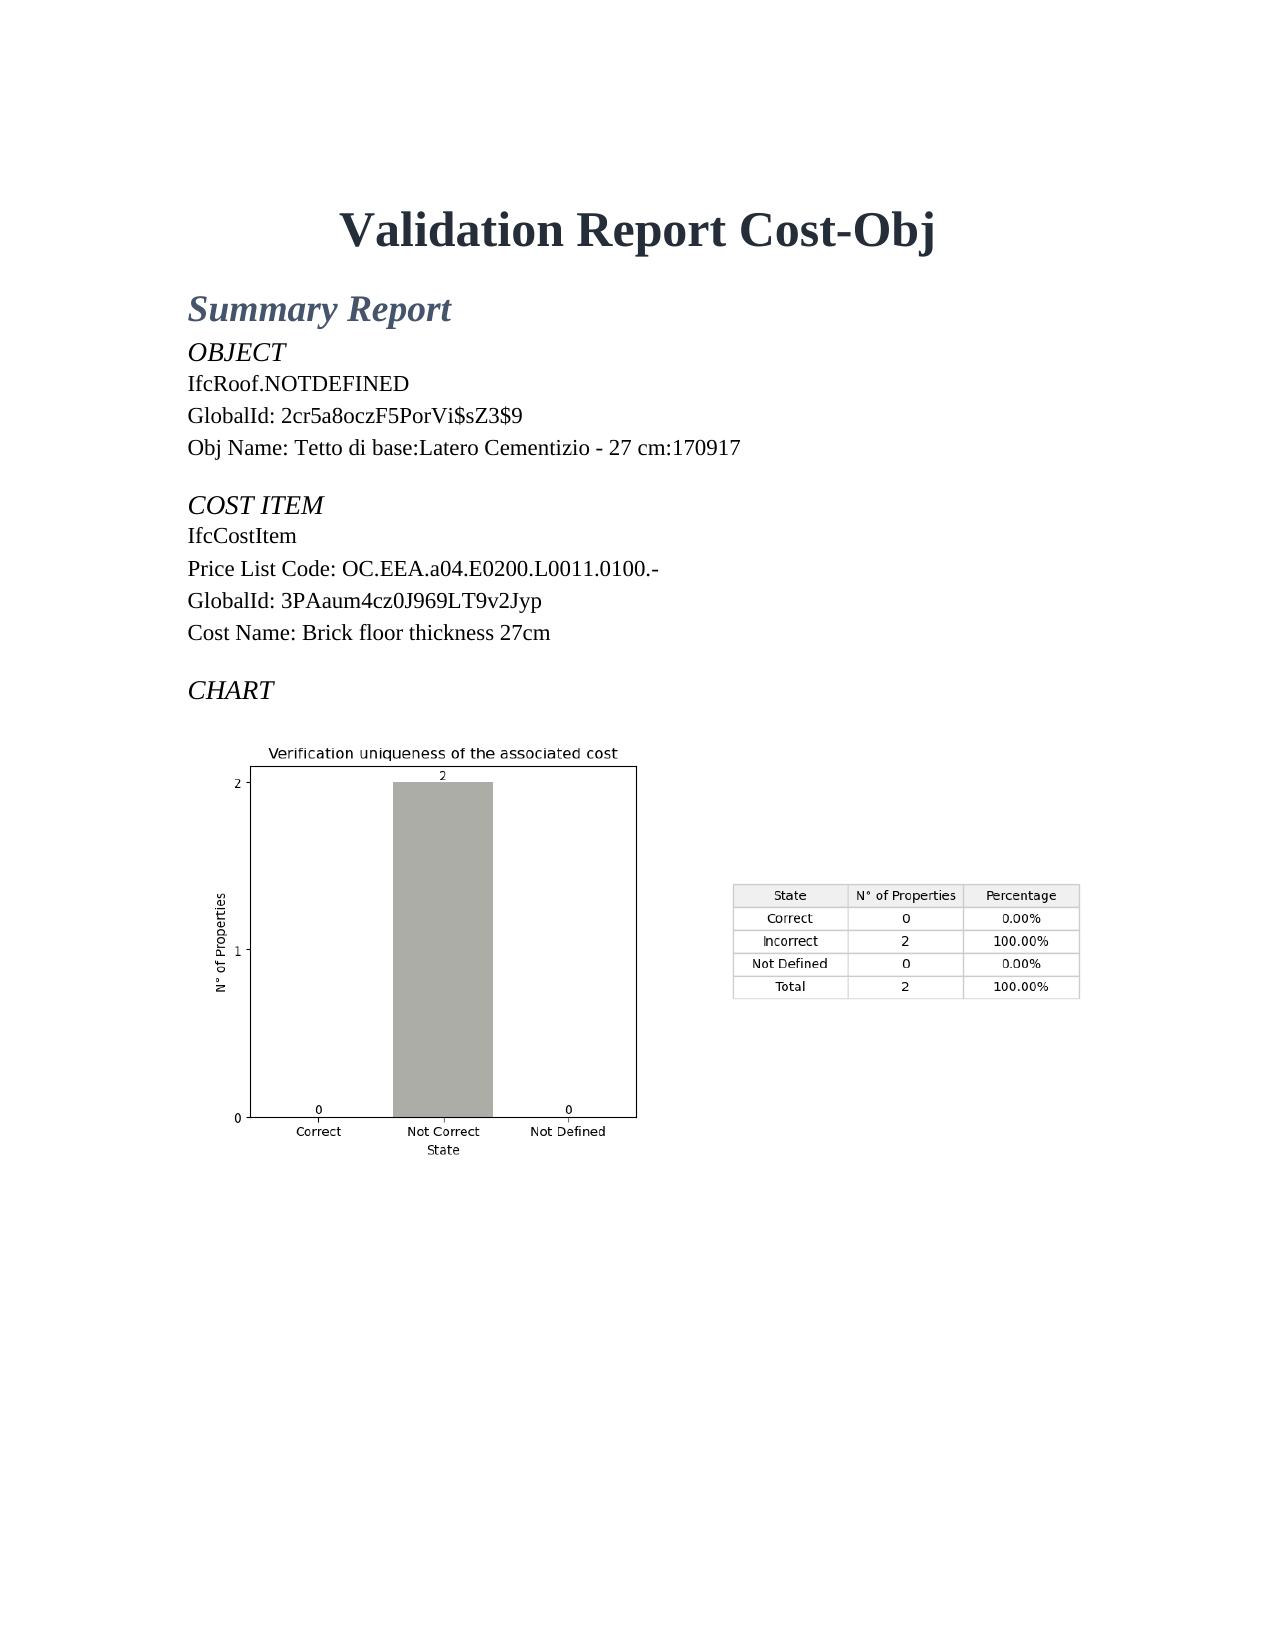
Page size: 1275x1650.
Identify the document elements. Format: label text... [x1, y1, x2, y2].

text CHART [187, 674, 1087, 705]
text COST ITEM [187, 489, 1087, 520]
subtitle Summary Report [187, 287, 1087, 330]
text IfcCostItem [187, 522, 1087, 549]
subtitle Validation Report Cost-Obj [187, 200, 1087, 257]
picture [206, 738, 1107, 1165]
text Price List Code: OC.EEA.a04.E0200.L0011.0100.- [187, 554, 1087, 581]
text Obj Name: Tetto di base:Latero Cementizio - 27 cm:170917 [187, 434, 1087, 461]
text GlobalId: 3PAaum4cz0J969LT9v2Jyp [187, 587, 1087, 613]
text IfcRoof.NOTDEFINED [187, 370, 1087, 396]
text Cost Name: Brick floor thickness 27cm [187, 619, 1087, 646]
text OBJECT [187, 336, 1087, 368]
text GlobalId: 2cr5a8oczF5PorVi$sZ3$9 [187, 402, 1087, 428]
